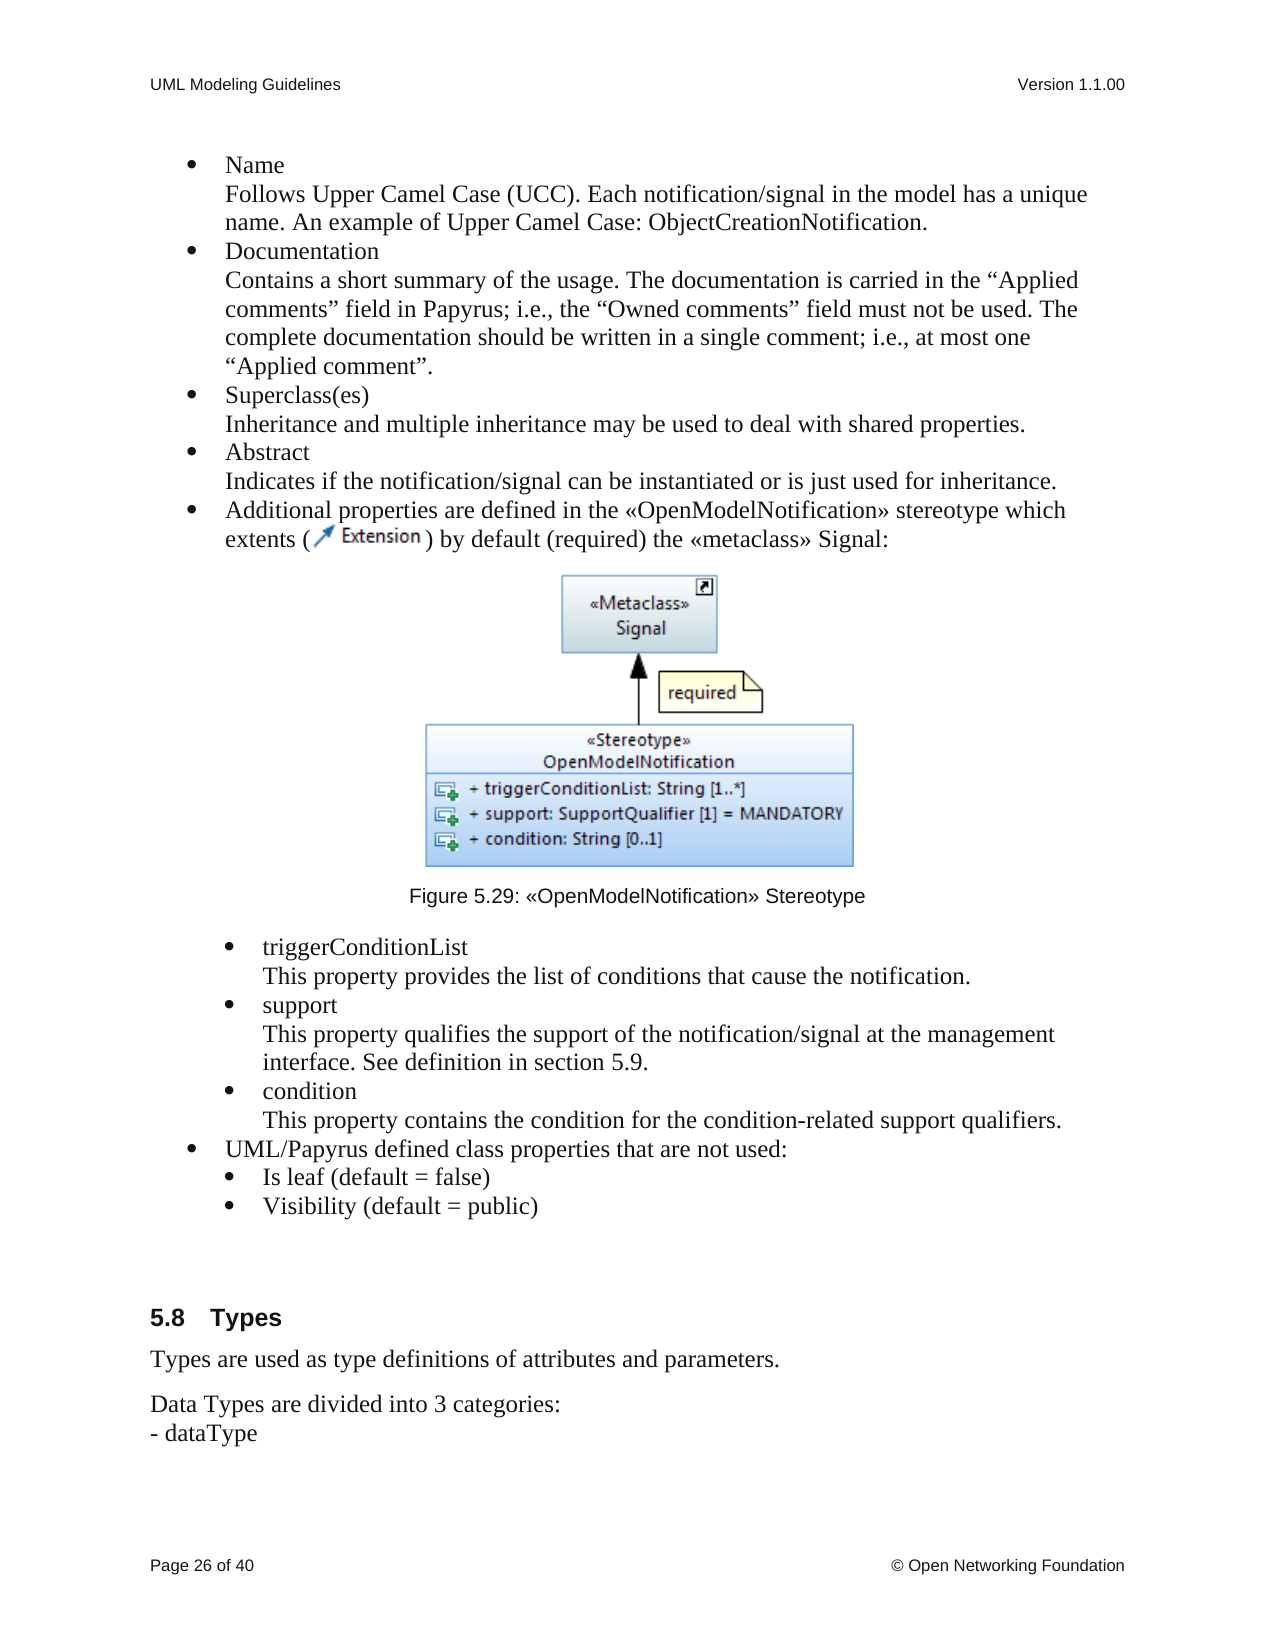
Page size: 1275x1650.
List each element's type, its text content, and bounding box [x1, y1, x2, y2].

picture [310, 523, 426, 548]
list triggerConditionList This property provides the list of conditions that cause the notification. [225, 932, 1125, 990]
list Superclass(es) Inheritance and multiple inheritance may be used to deal with shared properties. [187, 380, 1125, 437]
list Visibility (default = public) [225, 1191, 1125, 1220]
list Additional properties are defined in the «OpenModelNotification» stereotype which extents () by default (required) the «metaclass» Signal: [187, 495, 1125, 553]
list Abstract Indicates if the notification/signal can be instantiated or is just used for inheritance. [187, 437, 1125, 495]
text Types are used as type definitions of attributes and parameters. [150, 1344, 1125, 1373]
list Name Follows Upper Camel Case (UCC). Each notification/signal in the model has a unique name. An example of Upper Camel Case: ObjectCreationNotification. [187, 150, 1125, 236]
list Is leaf (default = false) [225, 1162, 1125, 1191]
subtitle Types [150, 1303, 1125, 1332]
picture [421, 570, 854, 867]
list Documentation Contains a short summary of the usage. The documentation is carried in the “Applied comments” field in Papyrus; i.e., the “Owned comments” field must not be used. The complete documentation should be written in a single comment; i.e., at most one “Applied comment”. [187, 236, 1125, 380]
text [150, 1389, 1125, 1447]
list condition This property contains the condition for the condition-related support qualifiers. [225, 1076, 1125, 1134]
list support This property qualifies the support of the notification/signal at the management interface. See definition in section 5.9. [225, 990, 1125, 1076]
list UML/Papyrus defined class properties that are not used: [187, 1134, 1125, 1162]
